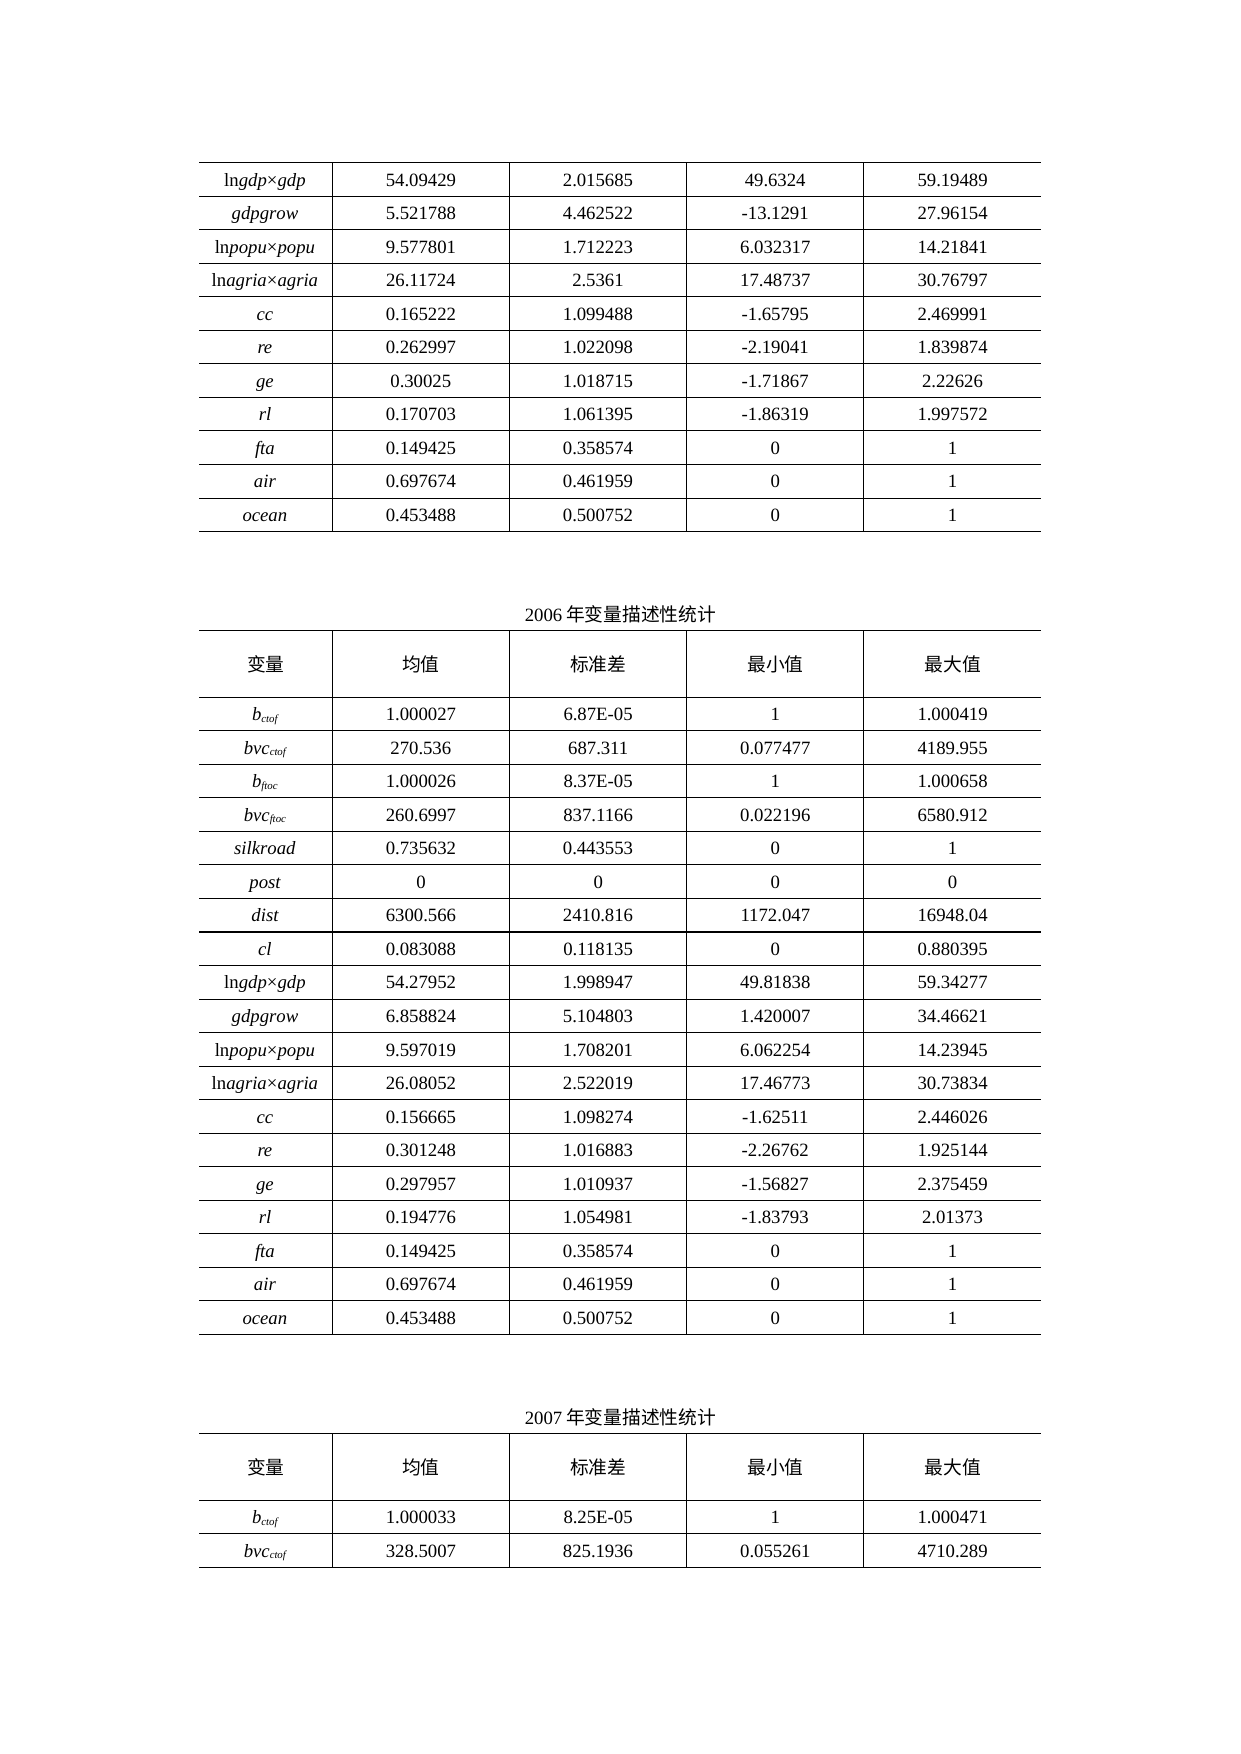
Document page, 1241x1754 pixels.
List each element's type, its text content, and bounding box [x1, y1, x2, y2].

table_cell 16948.04 [864, 899, 1041, 931]
table_cell gdpgrow [199, 197, 332, 229]
table_header 变量 [199, 1434, 332, 1499]
table_cell 270.536 [333, 731, 509, 764]
table_cell 5.521788 [333, 197, 509, 229]
table_cell ge [199, 364, 332, 397]
table_cell 260.6997 [333, 798, 509, 831]
table_header 标准差 [510, 1434, 686, 1499]
table_cell 0.262997 [333, 331, 509, 363]
text 2006年变量描述性统计 [187, 597, 1053, 629]
table_cell 1.000033 [333, 1501, 509, 1533]
table_cell fta [199, 1234, 332, 1267]
table_cell 0.500752 [510, 499, 686, 531]
table_cell 1172.047 [687, 899, 863, 931]
table_cell 0.149425 [333, 431, 509, 464]
table_cell 1 [864, 499, 1041, 531]
table_cell rl [199, 398, 332, 430]
table_cell 0.022196 [687, 798, 863, 831]
table_cell 0.453488 [333, 1301, 509, 1334]
table_cell dist [199, 899, 332, 931]
table_cell 0.083088 [333, 933, 509, 965]
table_cell 6.062254 [687, 1033, 863, 1066]
table_cell 0.165222 [333, 297, 509, 330]
table_cell rl [199, 1201, 332, 1233]
table_cell 0 [510, 865, 686, 898]
table_cell 1.925144 [864, 1134, 1041, 1166]
table_cell lngdp×gdp [199, 966, 332, 998]
table_cell 6300.566 [333, 899, 509, 931]
table_cell 0.358574 [510, 1234, 686, 1267]
table_cell 0 [687, 933, 863, 965]
table_cell 1.708201 [510, 1033, 686, 1066]
table_cell 8.25E-05 [510, 1501, 686, 1533]
table_cell 0 [687, 465, 863, 497]
table_cell 0.697674 [333, 465, 509, 497]
table_cell -1.56827 [687, 1167, 863, 1200]
table_cell 1.099488 [510, 297, 686, 330]
table_cell 5.104803 [510, 1000, 686, 1032]
table_cell 0.500752 [510, 1301, 686, 1334]
table_cell 1.997572 [864, 398, 1041, 430]
table_cell 687.311 [510, 731, 686, 764]
table_cell 4710.289 [864, 1534, 1041, 1567]
table_cell 9.577801 [333, 230, 509, 263]
table_header 均值 [333, 1434, 509, 1499]
table_cell 1.998947 [510, 966, 686, 998]
table_cell 6.858824 [333, 1000, 509, 1032]
table_cell 1.420007 [687, 1000, 863, 1032]
table_cell 0.077477 [687, 731, 863, 764]
table_cell 49.6324 [687, 163, 863, 196]
table_cell 0.443553 [510, 832, 686, 864]
table_cell 8.37E-05 [510, 765, 686, 797]
table_cell 1 [687, 1501, 863, 1533]
table_cell 0 [687, 431, 863, 464]
table_cell 27.96154 [864, 197, 1041, 229]
table_cell 0.149425 [333, 1234, 509, 1267]
table_cell 1.000419 [864, 698, 1041, 730]
table_cell -1.62511 [687, 1100, 863, 1133]
table_cell lnagria×agria [199, 1067, 332, 1099]
table_cell -13.1291 [687, 197, 863, 229]
table_cell 1 [864, 1234, 1041, 1267]
table_cell 4.462522 [510, 197, 686, 229]
table_cell 0.880395 [864, 933, 1041, 965]
table_cell lnpopu×popu [199, 230, 332, 263]
table_cell 0.055261 [687, 1534, 863, 1567]
table_cell 1 [864, 832, 1041, 864]
table_cell 0.156665 [333, 1100, 509, 1133]
table_cell 1.712223 [510, 230, 686, 263]
table_cell 1.016883 [510, 1134, 686, 1166]
table_cell 0 [687, 1268, 863, 1300]
table_cell 17.48737 [687, 264, 863, 296]
table_cell 2.5361 [510, 264, 686, 296]
table_cell 0.194776 [333, 1201, 509, 1233]
table_cell 0.170703 [333, 398, 509, 430]
table_cell 2.22626 [864, 364, 1041, 397]
table_cell 1 [864, 431, 1041, 464]
table_cell cc [199, 297, 332, 330]
table_cell bctof [199, 1501, 332, 1533]
table_cell 1.000658 [864, 765, 1041, 797]
table_cell 0 [864, 865, 1041, 898]
table_cell 1 [864, 1268, 1041, 1300]
table_cell 49.81838 [687, 966, 863, 998]
table_cell 1.061395 [510, 398, 686, 430]
table_cell 0 [333, 865, 509, 898]
table_header 最小值 [687, 1434, 863, 1499]
table_cell re [199, 1134, 332, 1166]
table_cell 837.1166 [510, 798, 686, 831]
table_cell lngdp×gdp [199, 163, 332, 196]
table_cell 59.19489 [864, 163, 1041, 196]
table_header 最大值 [864, 1434, 1041, 1499]
table_cell 1 [687, 765, 863, 797]
table_cell 54.27952 [333, 966, 509, 998]
table_cell ge [199, 1167, 332, 1200]
table_cell 4189.955 [864, 731, 1041, 764]
table_header 均值 [333, 631, 509, 697]
table_cell 2.015685 [510, 163, 686, 196]
table_cell 1.839874 [864, 331, 1041, 363]
table_cell 0 [687, 865, 863, 898]
text 2007年变量描述性统计 [187, 1400, 1053, 1432]
table_cell 54.09429 [333, 163, 509, 196]
table_cell gdpgrow [199, 1000, 332, 1032]
table_cell 26.11724 [333, 264, 509, 296]
table_cell 2.469991 [864, 297, 1041, 330]
table_cell bvcftoc [199, 798, 332, 831]
table_cell 6.87E-05 [510, 698, 686, 730]
table_cell 0 [687, 832, 863, 864]
table_header 最小值 [687, 631, 863, 697]
table_cell 825.1936 [510, 1534, 686, 1567]
table_cell 14.21841 [864, 230, 1041, 263]
table_cell 2.446026 [864, 1100, 1041, 1133]
table_cell -2.26762 [687, 1134, 863, 1166]
table_cell lnpopu×popu [199, 1033, 332, 1066]
table_cell 0.735632 [333, 832, 509, 864]
table_cell lnagria×agria [199, 264, 332, 296]
table_cell 26.08052 [333, 1067, 509, 1099]
table_cell 0.297957 [333, 1167, 509, 1200]
table_cell 0 [687, 1234, 863, 1267]
table_cell -2.19041 [687, 331, 863, 363]
table_cell 0.461959 [510, 465, 686, 497]
table_cell bvcctof [199, 1534, 332, 1567]
table_cell 1 [864, 465, 1041, 497]
table_header 标准差 [510, 631, 686, 697]
table_cell 30.73834 [864, 1067, 1041, 1099]
table_cell 1.098274 [510, 1100, 686, 1133]
table_cell -1.71867 [687, 364, 863, 397]
table_cell 59.34277 [864, 966, 1041, 998]
table_cell post [199, 865, 332, 898]
table_cell silkroad [199, 832, 332, 864]
table_cell 2.375459 [864, 1167, 1041, 1200]
table_cell cl [199, 933, 332, 965]
table_cell ocean [199, 1301, 332, 1334]
table_cell -1.65795 [687, 297, 863, 330]
table_cell 2.522019 [510, 1067, 686, 1099]
table_cell 30.76797 [864, 264, 1041, 296]
table_cell 0 [687, 1301, 863, 1334]
table_cell air [199, 465, 332, 497]
table_cell 0.461959 [510, 1268, 686, 1300]
table_cell 34.46621 [864, 1000, 1041, 1032]
table_cell 0.301248 [333, 1134, 509, 1166]
table_cell -1.83793 [687, 1201, 863, 1233]
table_cell 1.022098 [510, 331, 686, 363]
table_cell 1.000027 [333, 698, 509, 730]
table_cell 1.054981 [510, 1201, 686, 1233]
table_cell air [199, 1268, 332, 1300]
table_cell bctof [199, 698, 332, 730]
table_cell bftoc [199, 765, 332, 797]
table_cell 1.000026 [333, 765, 509, 797]
table_cell 1.000471 [864, 1501, 1041, 1533]
table_cell 1 [687, 698, 863, 730]
table_cell 2.01373 [864, 1201, 1041, 1233]
table_cell 6580.912 [864, 798, 1041, 831]
table_cell 0 [687, 499, 863, 531]
table_cell 0.453488 [333, 499, 509, 531]
table_cell 1 [864, 1301, 1041, 1334]
table_cell 0.118135 [510, 933, 686, 965]
table_cell -1.86319 [687, 398, 863, 430]
table_cell 0.30025 [333, 364, 509, 397]
table_cell ocean [199, 499, 332, 531]
table_cell bvcctof [199, 731, 332, 764]
table_cell 14.23945 [864, 1033, 1041, 1066]
table_cell 0.697674 [333, 1268, 509, 1300]
table_cell 1.010937 [510, 1167, 686, 1200]
table_cell fta [199, 431, 332, 464]
table_header 最大值 [864, 631, 1041, 697]
table_cell 328.5007 [333, 1534, 509, 1567]
table_cell cc [199, 1100, 332, 1133]
table_cell 6.032317 [687, 230, 863, 263]
table_cell re [199, 331, 332, 363]
table_cell 0.358574 [510, 431, 686, 464]
table_cell 1.018715 [510, 364, 686, 397]
table_cell 17.46773 [687, 1067, 863, 1099]
table_cell 2410.816 [510, 899, 686, 931]
table_cell 9.597019 [333, 1033, 509, 1066]
table_header 变量 [199, 631, 332, 697]
